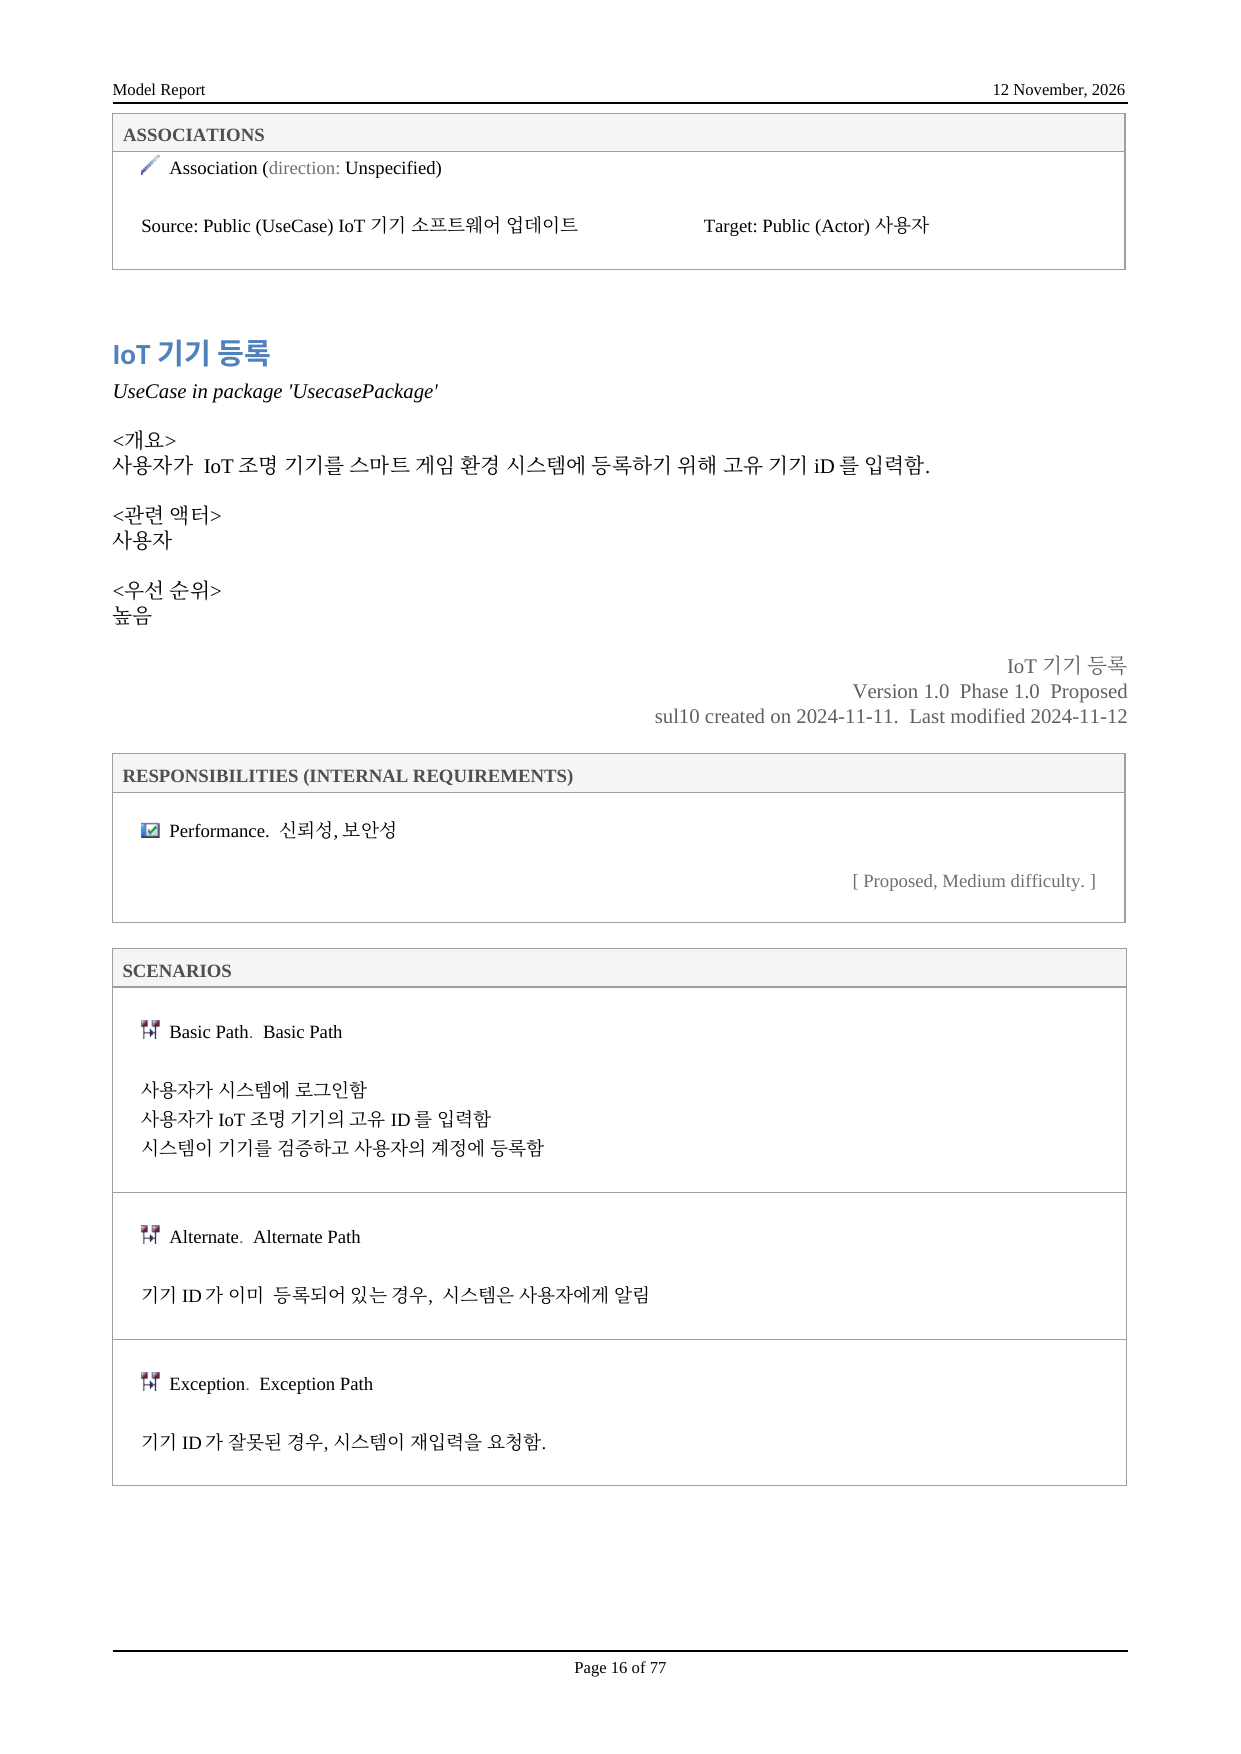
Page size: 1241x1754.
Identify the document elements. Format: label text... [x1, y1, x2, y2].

table_header RESPONSIBILITIES (INTERNAL REQUIREMENTS) [113, 754, 1124, 792]
text UseCase in package 'UsecasePackage' [112, 378, 1128, 403]
table_cell Performance. 신뢰성, 보안성 [ Proposed, Medium difficulty. ] [113, 793, 1124, 922]
text <개요> [112, 428, 1128, 453]
text <우선 순위> [112, 578, 1128, 603]
picture [141, 1225, 160, 1244]
picture [141, 818, 160, 838]
table_cell Target: Public (Actor) 사용자 [675, 210, 1124, 269]
text sul10 created on 2024-11-11. Last modified 2024-11-12 [112, 703, 1128, 728]
table_header SCENARIOS [113, 949, 1126, 986]
text 사용자 [112, 528, 1128, 553]
table_cell Alternate. Alternate Path 기기 ID가 이미 등록되어 있는 경우, 시스템은 사용자에게 알림 [113, 1193, 1126, 1338]
subtitle IoT 기기 등록 [112, 345, 1128, 370]
table_header Exception. Exception Path 기기 ID가 잘못된 경우, 시스템이 재입력을 요청함. [113, 1340, 1126, 1485]
text 사용자가 IoT 조명 기기를 스마트 게임 환경 시스템에 등록하기 위해 고유 기기 iD를 입력함. [112, 453, 1128, 478]
table_cell Source: Public (UseCase) IoT 기기 소프트웨어 업데이트 [113, 210, 675, 269]
picture [141, 1372, 160, 1391]
text IoT 기기 등록 [112, 653, 1128, 678]
picture [141, 155, 160, 175]
table_header ASSOCIATIONS [113, 114, 1124, 151]
table_header Association (direction: Unspecified) [113, 152, 1124, 210]
table_cell Basic Path. Basic Path 사용자가 시스템에 로그인함 사용자가 IoT 조명 기기의 고유 ID를 입력함 시스템이 기기를 검증하고 사용자의 계정에 등록함 [113, 988, 1126, 1192]
text Version 1.0 Phase 1.0 Proposed [112, 678, 1128, 703]
text 높음 [112, 603, 1128, 628]
text <관련 액터> [112, 503, 1128, 528]
picture [141, 1020, 160, 1039]
